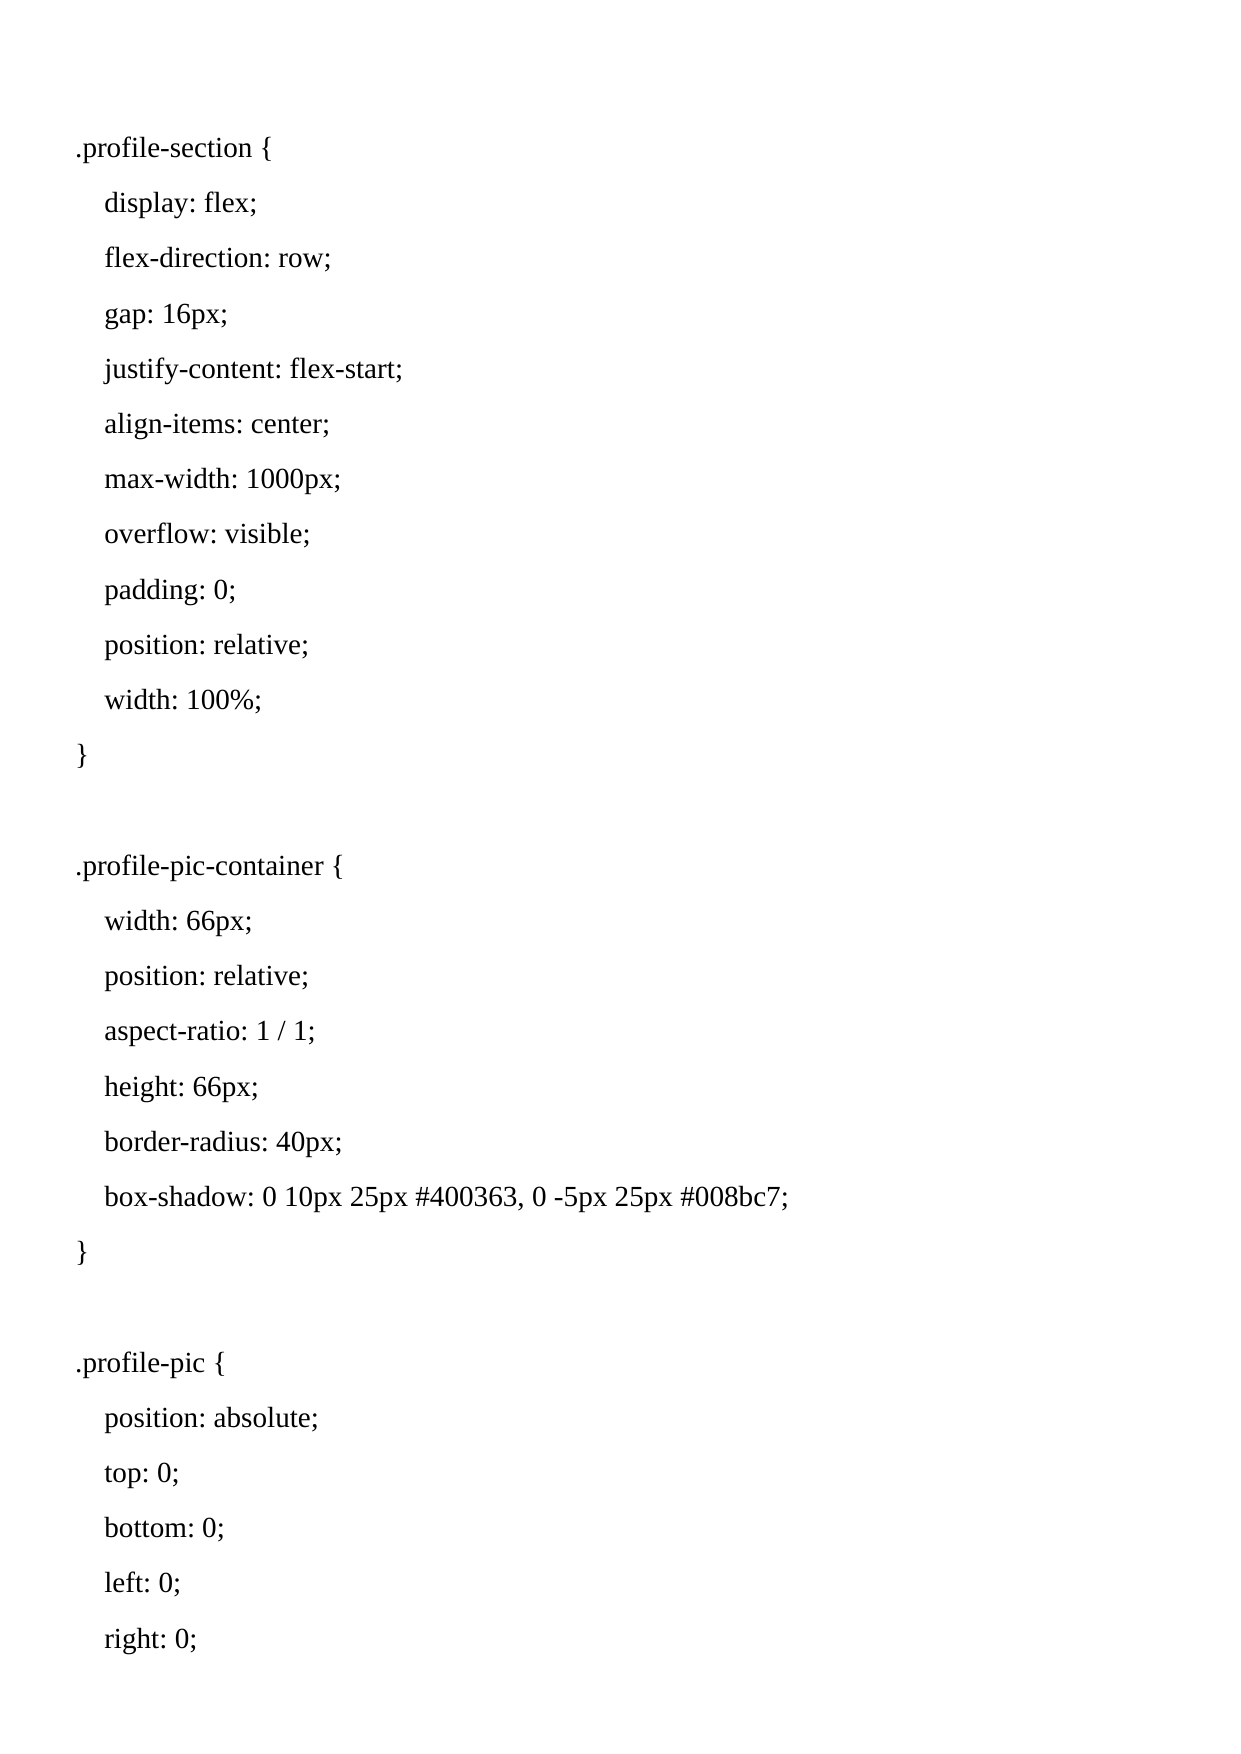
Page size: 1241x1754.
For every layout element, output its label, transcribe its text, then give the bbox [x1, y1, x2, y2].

text gap: 16px; [75, 296, 1165, 329]
text box-shadow: 0 10px 25px #400363, 0 -5px 25px #008bc7; [75, 1179, 1165, 1213]
text position: absolute; [75, 1400, 1165, 1433]
text display: flex; [75, 185, 1165, 219]
text bottom: 0; [75, 1510, 1165, 1544]
text padding: 0; [75, 572, 1165, 605]
text height: 66px; [75, 1069, 1165, 1102]
text .profile-pic { [75, 1345, 1165, 1378]
text align-items: center; [75, 406, 1165, 440]
text top: 0; [75, 1455, 1165, 1489]
text left: 0; [75, 1566, 1165, 1599]
text overflow: visible; [75, 517, 1165, 550]
text } [75, 1234, 1165, 1268]
text right: 0; [75, 1621, 1165, 1654]
text width: 66px; [75, 903, 1165, 937]
text aspect-ratio: 1 / 1; [75, 1013, 1165, 1047]
text flex-direction: row; [75, 241, 1165, 274]
text border-radius: 40px; [75, 1124, 1165, 1157]
text position: relative; [75, 627, 1165, 661]
text justify-content: flex-start; [75, 351, 1165, 384]
text width: 100%; [75, 682, 1165, 716]
text max-width: 1000px; [75, 461, 1165, 495]
text position: relative; [75, 958, 1165, 992]
text .profile-pic-container { [75, 848, 1165, 881]
text } [75, 737, 1165, 771]
text .profile-section { [75, 130, 1165, 164]
